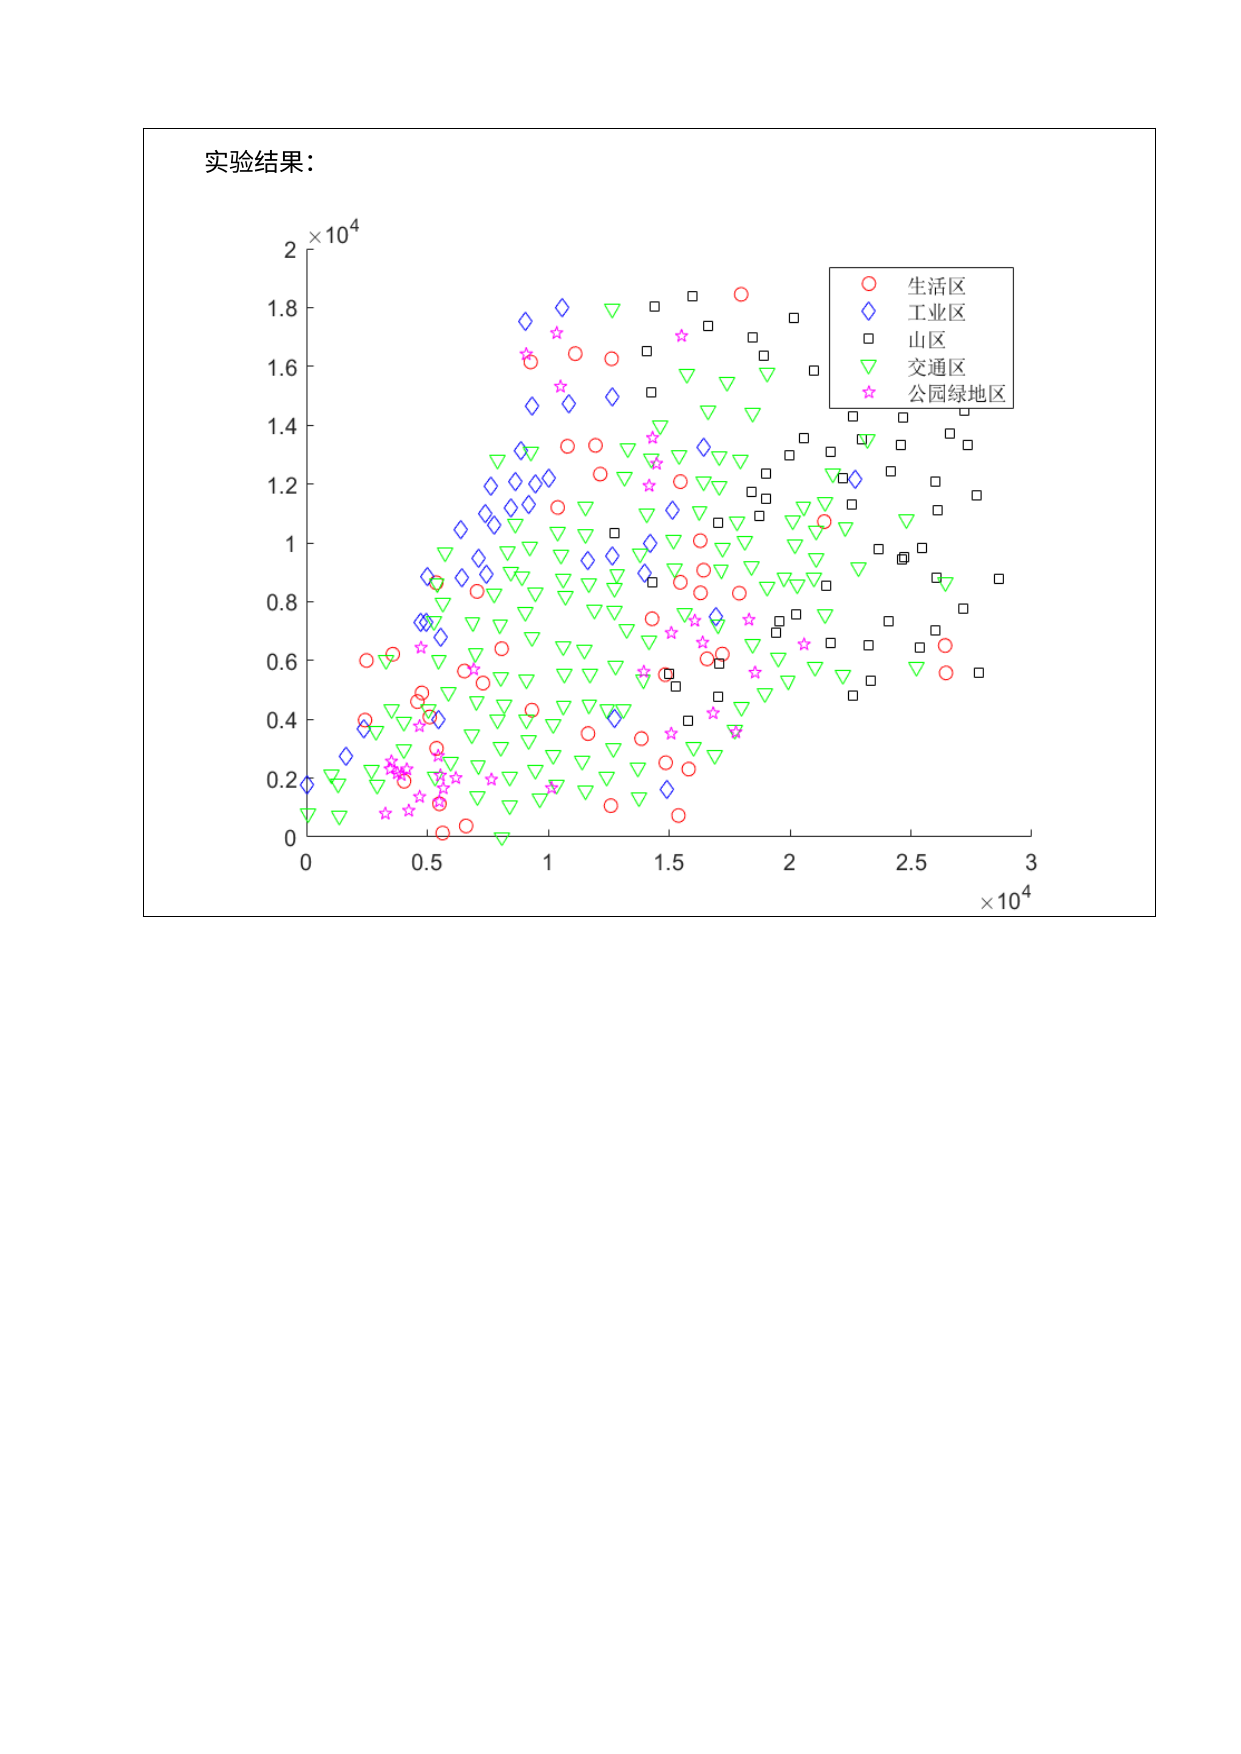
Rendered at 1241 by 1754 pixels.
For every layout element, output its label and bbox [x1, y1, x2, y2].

picture [185, 195, 1121, 916]
table_cell [144, 129, 1155, 916]
